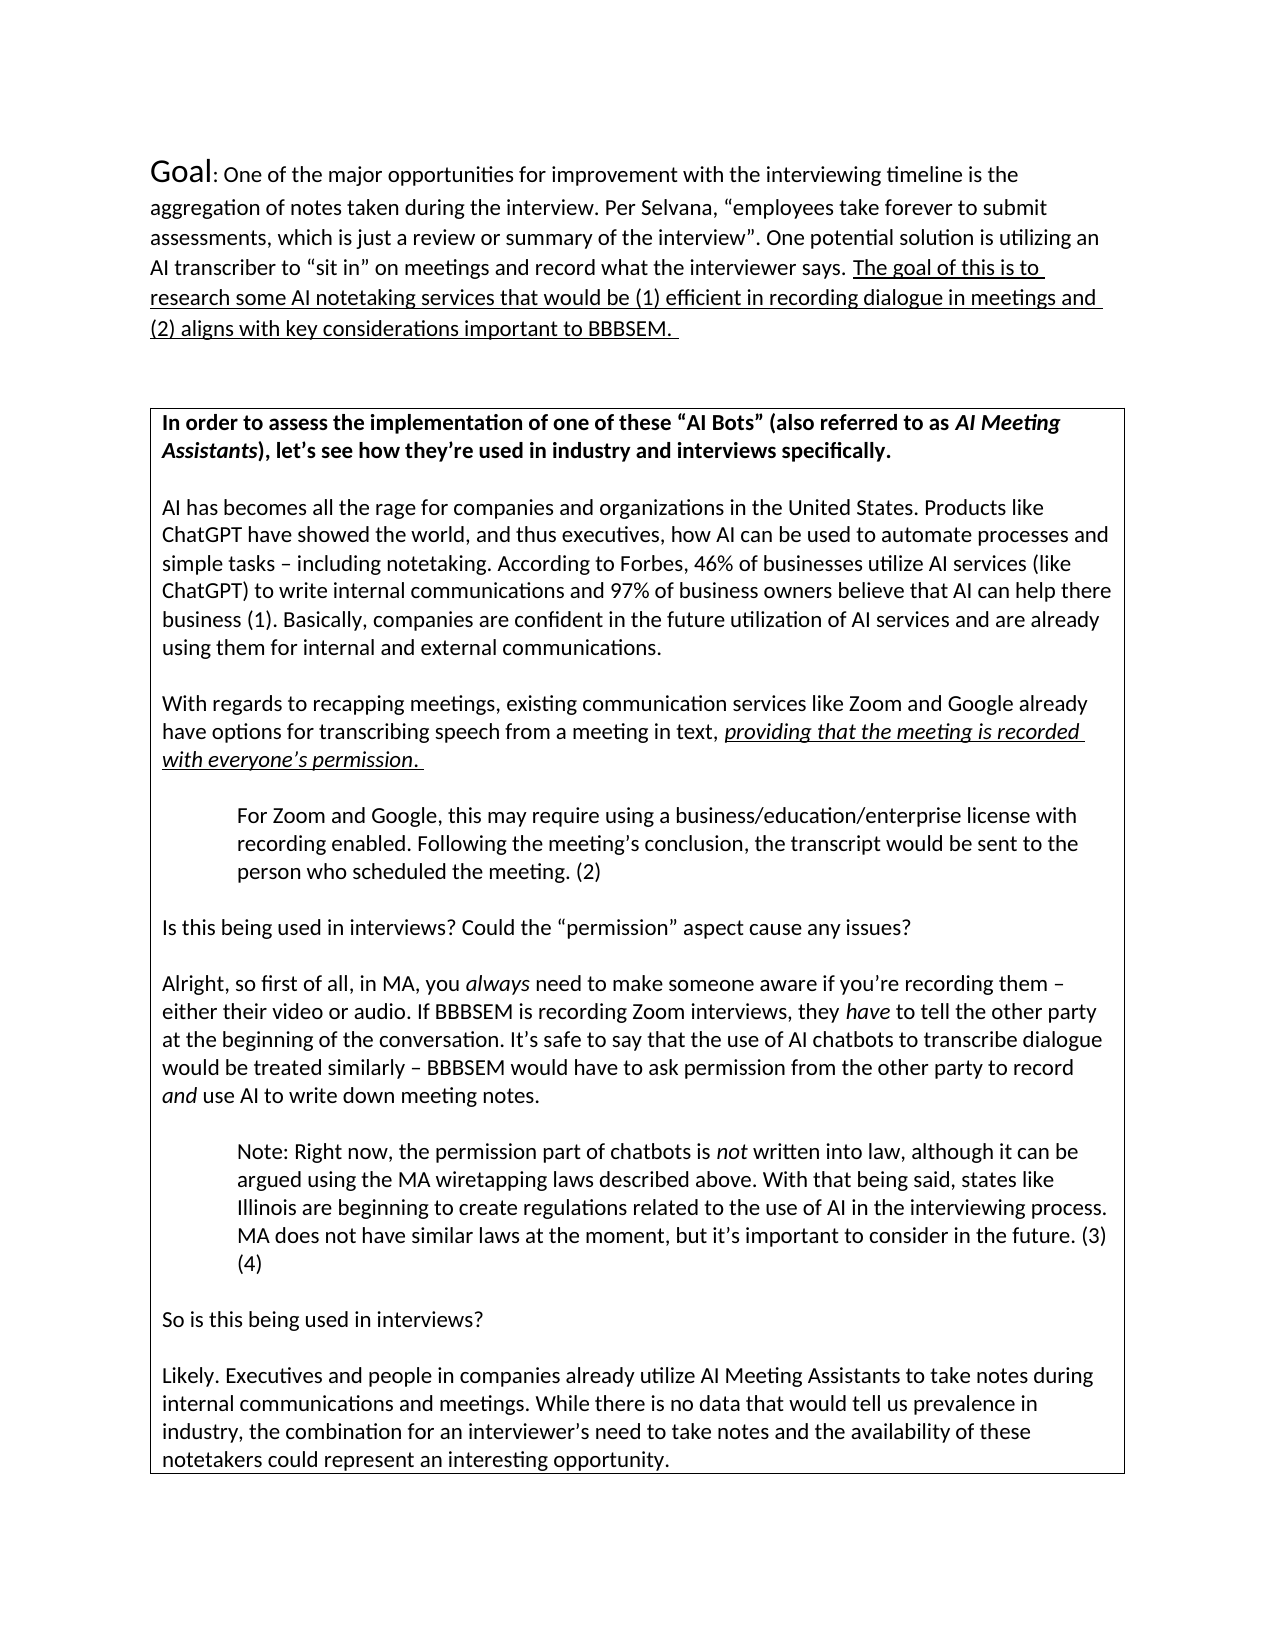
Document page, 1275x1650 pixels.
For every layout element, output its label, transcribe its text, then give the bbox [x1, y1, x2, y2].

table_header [151, 409, 1124, 1473]
text Goal: One of the major opportunities for improvement with the interviewing timeline is the aggregation of notes taken during the interview. Per Selvana, “employees take forever to submit assessments, which is just a review or summary of the interview”. One potential solution is utilizing an AI transcriber to “sit in” on meetings and record what the interviewer says. The goal of this is to research some AI notetaking services that would be (1) efficient in recording dialogue in meetings and (2) aligns with key considerations important to BBBSEM. [150, 150, 1125, 342]
